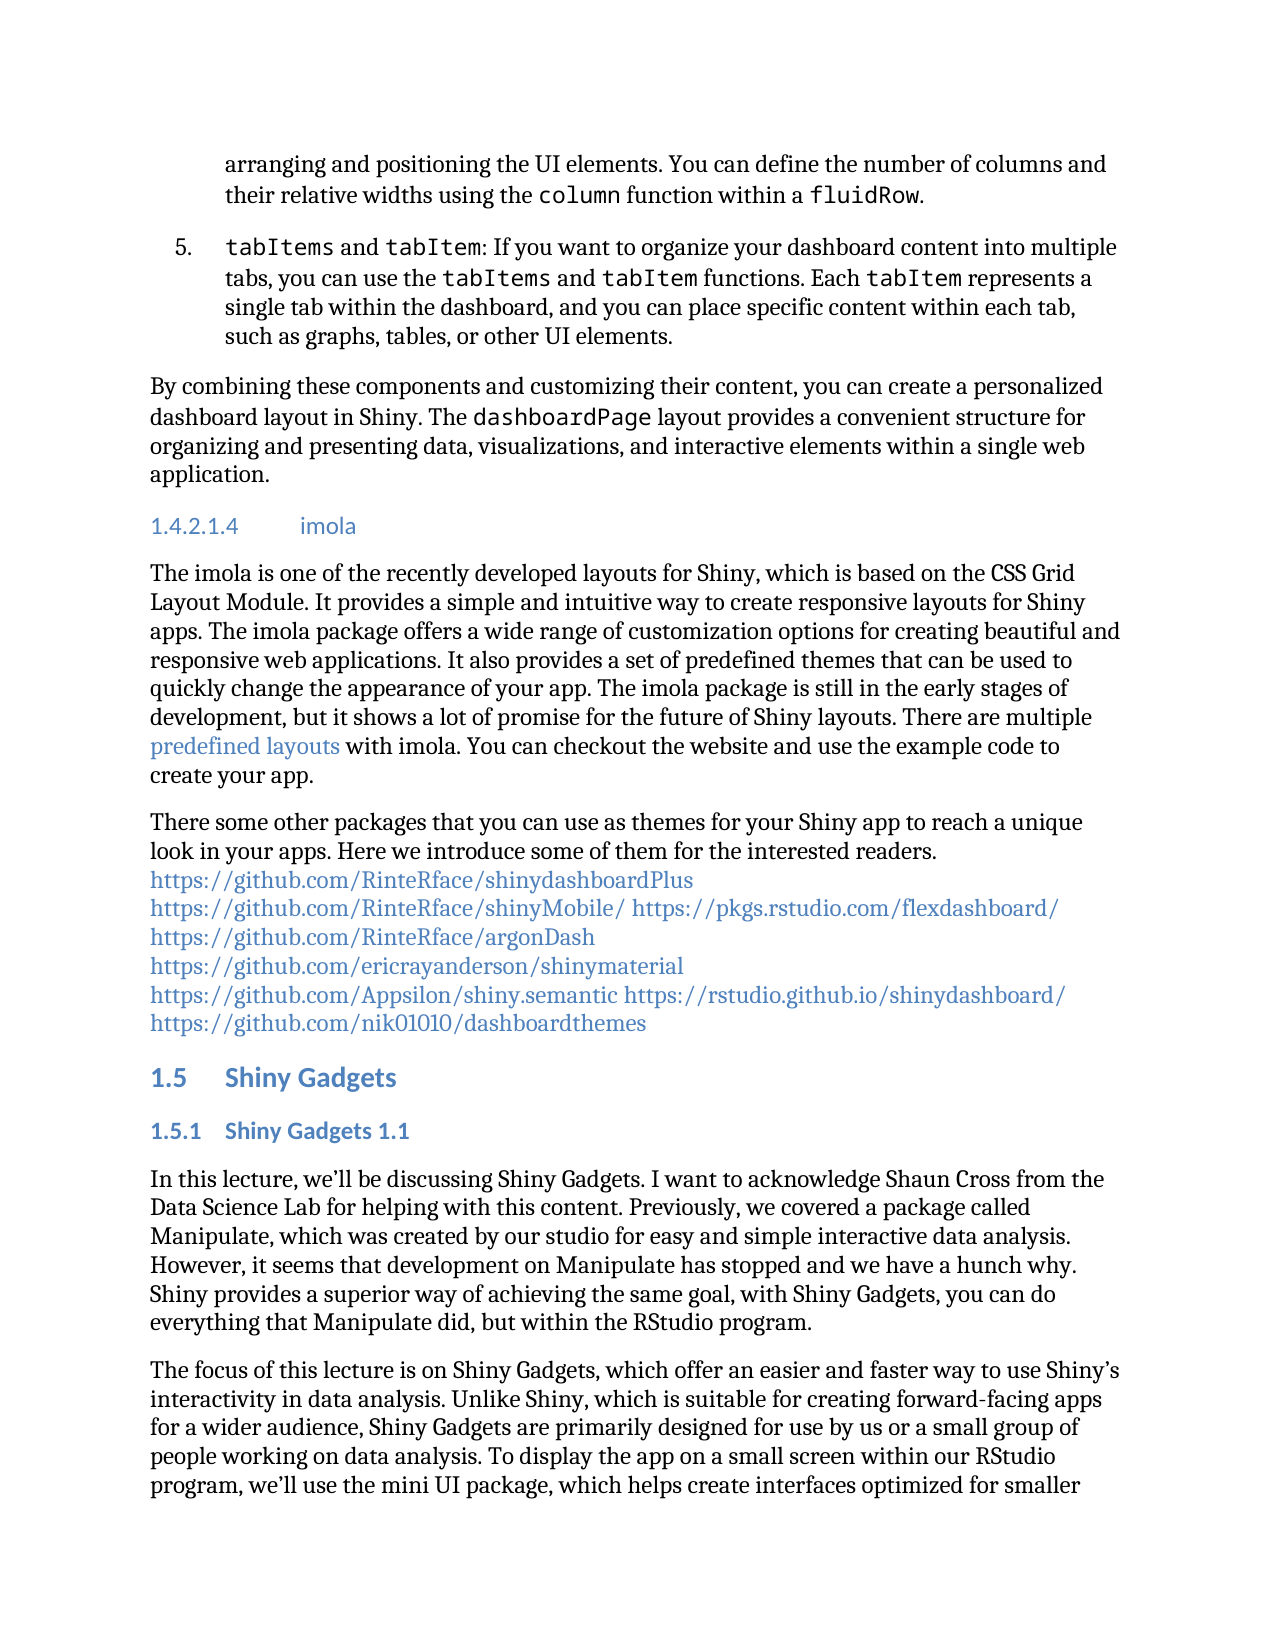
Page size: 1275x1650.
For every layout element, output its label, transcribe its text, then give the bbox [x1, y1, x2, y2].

text There some other packages that you can use as themes for your Shiny app to reach a unique look in your apps. Here we introduce some of them for the interested readers. https://github.com/RinteRface/shinydashboardPlus https://github.com/RinteRface/shinyMobile/ https://pkgs.rstudio.com/flexdashboard/ https://github.com/RinteRface/argonDash https://github.com/ericrayanderson/shinymaterial https://github.com/Appsilon/shiny.semantic https://rstudio.github.io/shinydashboard/ https://github.com/nik01010/dashboardthemes [150, 808, 1125, 1038]
list tabItems and tabItem: If you want to organize your dashboard content into multiple tabs, you can use the tabItems and tabItem functions. Each tabItem represents a single tab within the dashboard, and you can place specific content within each tab, such as graphs, tables, or other UI elements. [175, 231, 1125, 351]
text By combining these components and customizing their content, you can create a personalized dashboard layout in Shiny. The dashboardPage layout provides a convenient structure for organizing and presenting data, visualizations, and interactive elements within a single web application. [150, 372, 1125, 489]
text In this lecture, we’ll be discussing Shiny Gadgets. I want to acknowledge Shaun Cross from the Data Science Lab for helping with this content. Previously, we covered a package called Manipulate, which was created by our studio for easy and simple interactive data analysis. However, it seems that development on Manipulate has stopped and we have a hunch why. Shiny provides a superior way of achieving the same goal, with Shiny Gadgets, you can do everything that Manipulate did, but within the RStudio program. [150, 1164, 1125, 1337]
subtitle 1.5 Shiny Gadgets [150, 1059, 1125, 1094]
subtitle 1.5.1 Shiny Gadgets 1.1 [150, 1115, 1125, 1146]
text The imola is one of the recently developed layouts for Shiny, which is based on the CSS Grid Layout Module. It provides a simple and intuitive way to create responsive layouts for Shiny apps. The imola package offers a wide range of customization options for creating beautiful and responsive web applications. It also provides a set of predefined themes that can be used to quickly change the appearance of your app. The imola package is still in the early stages of development, but it shows a lot of promise for the future of Shiny layouts. There are multiple predefined layouts with imola. You can checkout the website and use the example code to create your app. [150, 559, 1125, 789]
subtitle 1.4.2.1.4 imola [150, 510, 1125, 541]
